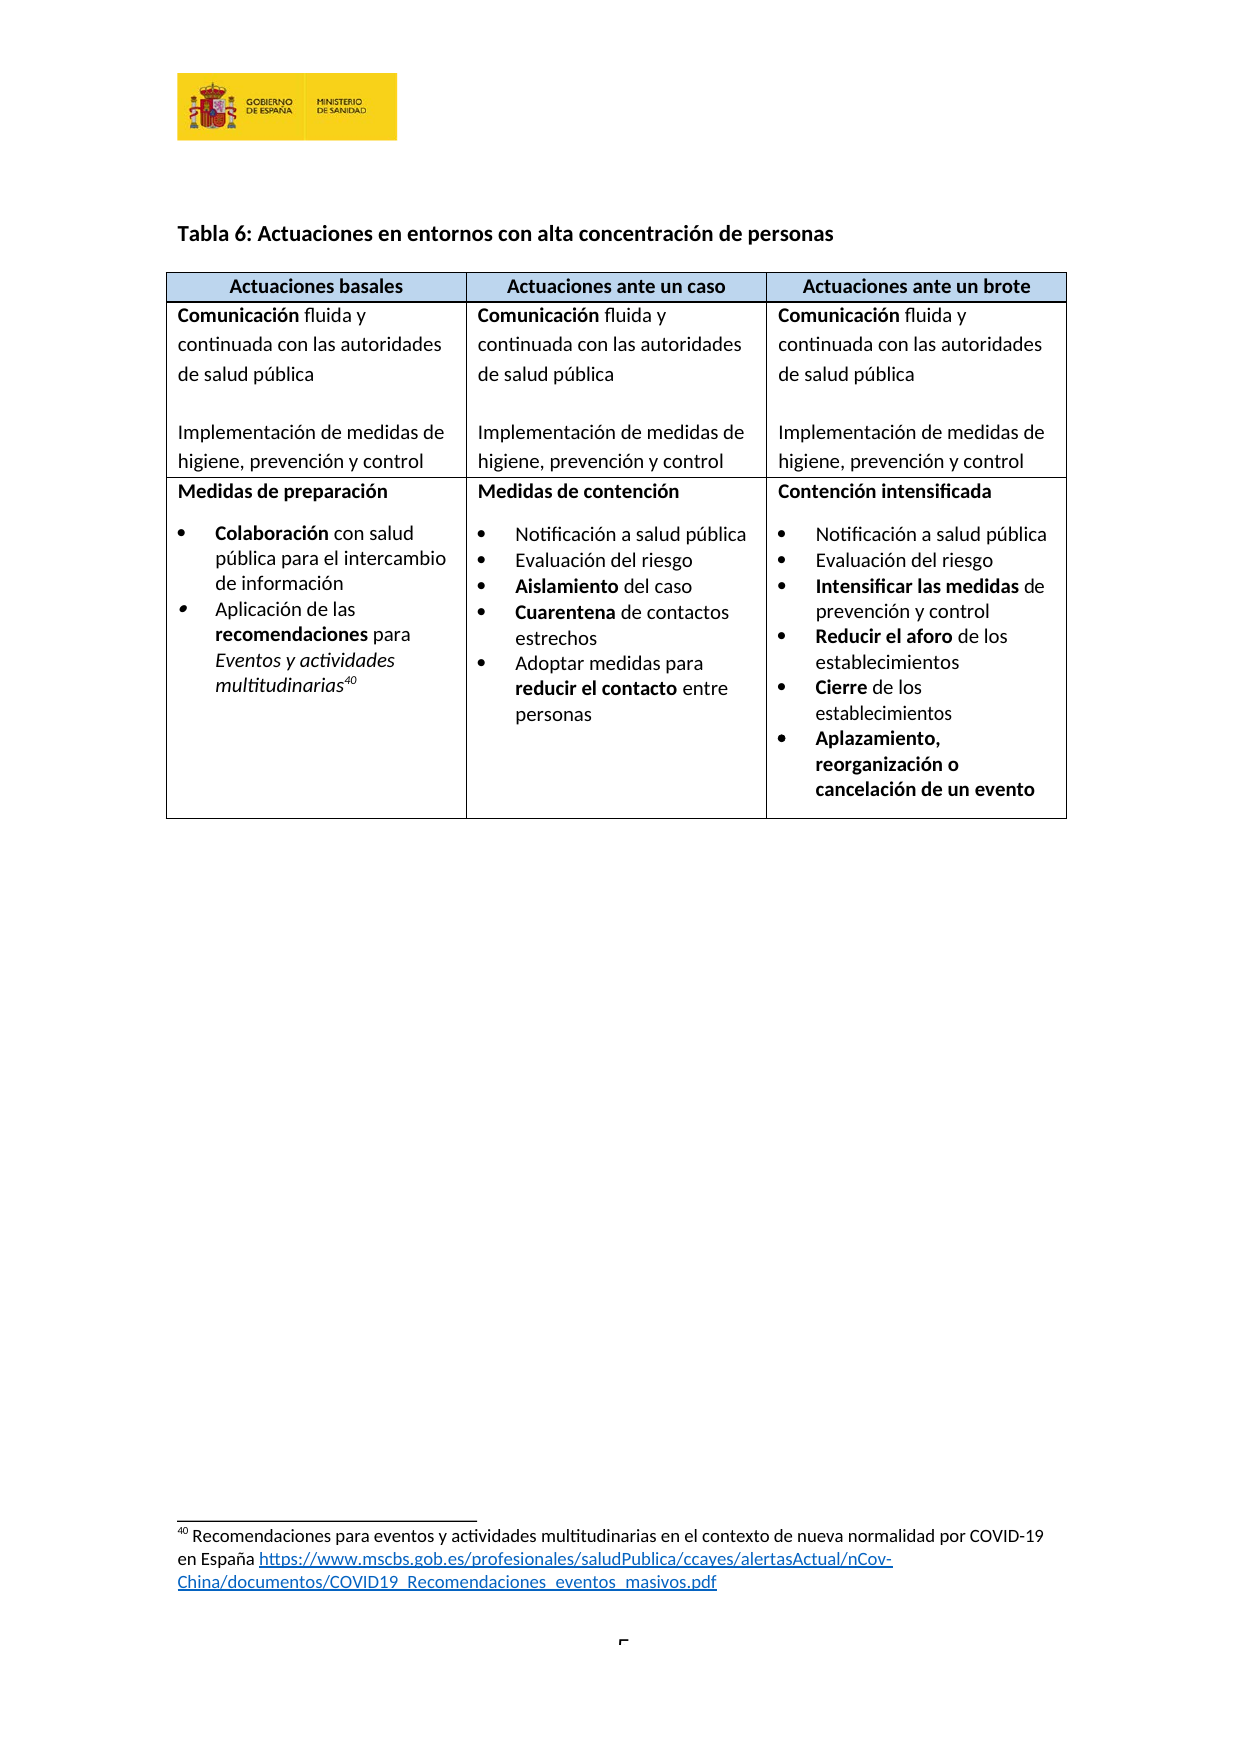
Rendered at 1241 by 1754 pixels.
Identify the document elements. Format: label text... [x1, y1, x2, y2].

text Tabla 6: Actuaciones en entornos con alta concentración de personas [177, 219, 1203, 247]
table_cell Medidas de preparación Colaboración con salud pública para el intercambio de información Aplicación de las recomendaciones para Eventos y actividades multitudinarias40 [167, 478, 466, 817]
picture [177, 73, 398, 141]
table_cell Medidas de contención Notificación a salud pública Evaluación del riesgo Aislamiento del caso Cuarentena de contactos estrechos Adoptar medidas para reducir el contacto entre personas [467, 478, 766, 817]
table_cell Comunicación fluida y continuada con las autoridades de salud pública Implementación de medidas de higiene, prevención y control [467, 303, 766, 477]
table_header Actuaciones basales [167, 273, 466, 301]
table_cell Comunicación fluida y continuada con las autoridades de salud pública Implementación de medidas de higiene, prevención y control [767, 303, 1066, 477]
table_header Actuaciones ante un brote [767, 273, 1066, 301]
text 40 Recomendaciones para eventos y actividades multitudinarias en el contexto de nueva normalidad por COVID-19 en España https://www.mscbs.gob.es/profesionales/saludPublica/ccayes/alertasActual/nCov- China/documentos/COVID19_Recomendaciones_eventos_masivos.pdf [177, 1524, 1049, 1593]
table_cell Comunicación fluida y continuada con las autoridades de salud pública Implementación de medidas de higiene, prevención y control [167, 303, 466, 477]
table_cell Contención intensificada Notificación a salud pública Evaluación del riesgo Intensificar las medidas de prevención y control Reducir el aforo de los establecimientos Cierre de los establecimientos Aplazamiento, reorganización o cancelación de un evento [767, 478, 1066, 817]
table_header Actuaciones ante un caso [467, 273, 766, 301]
